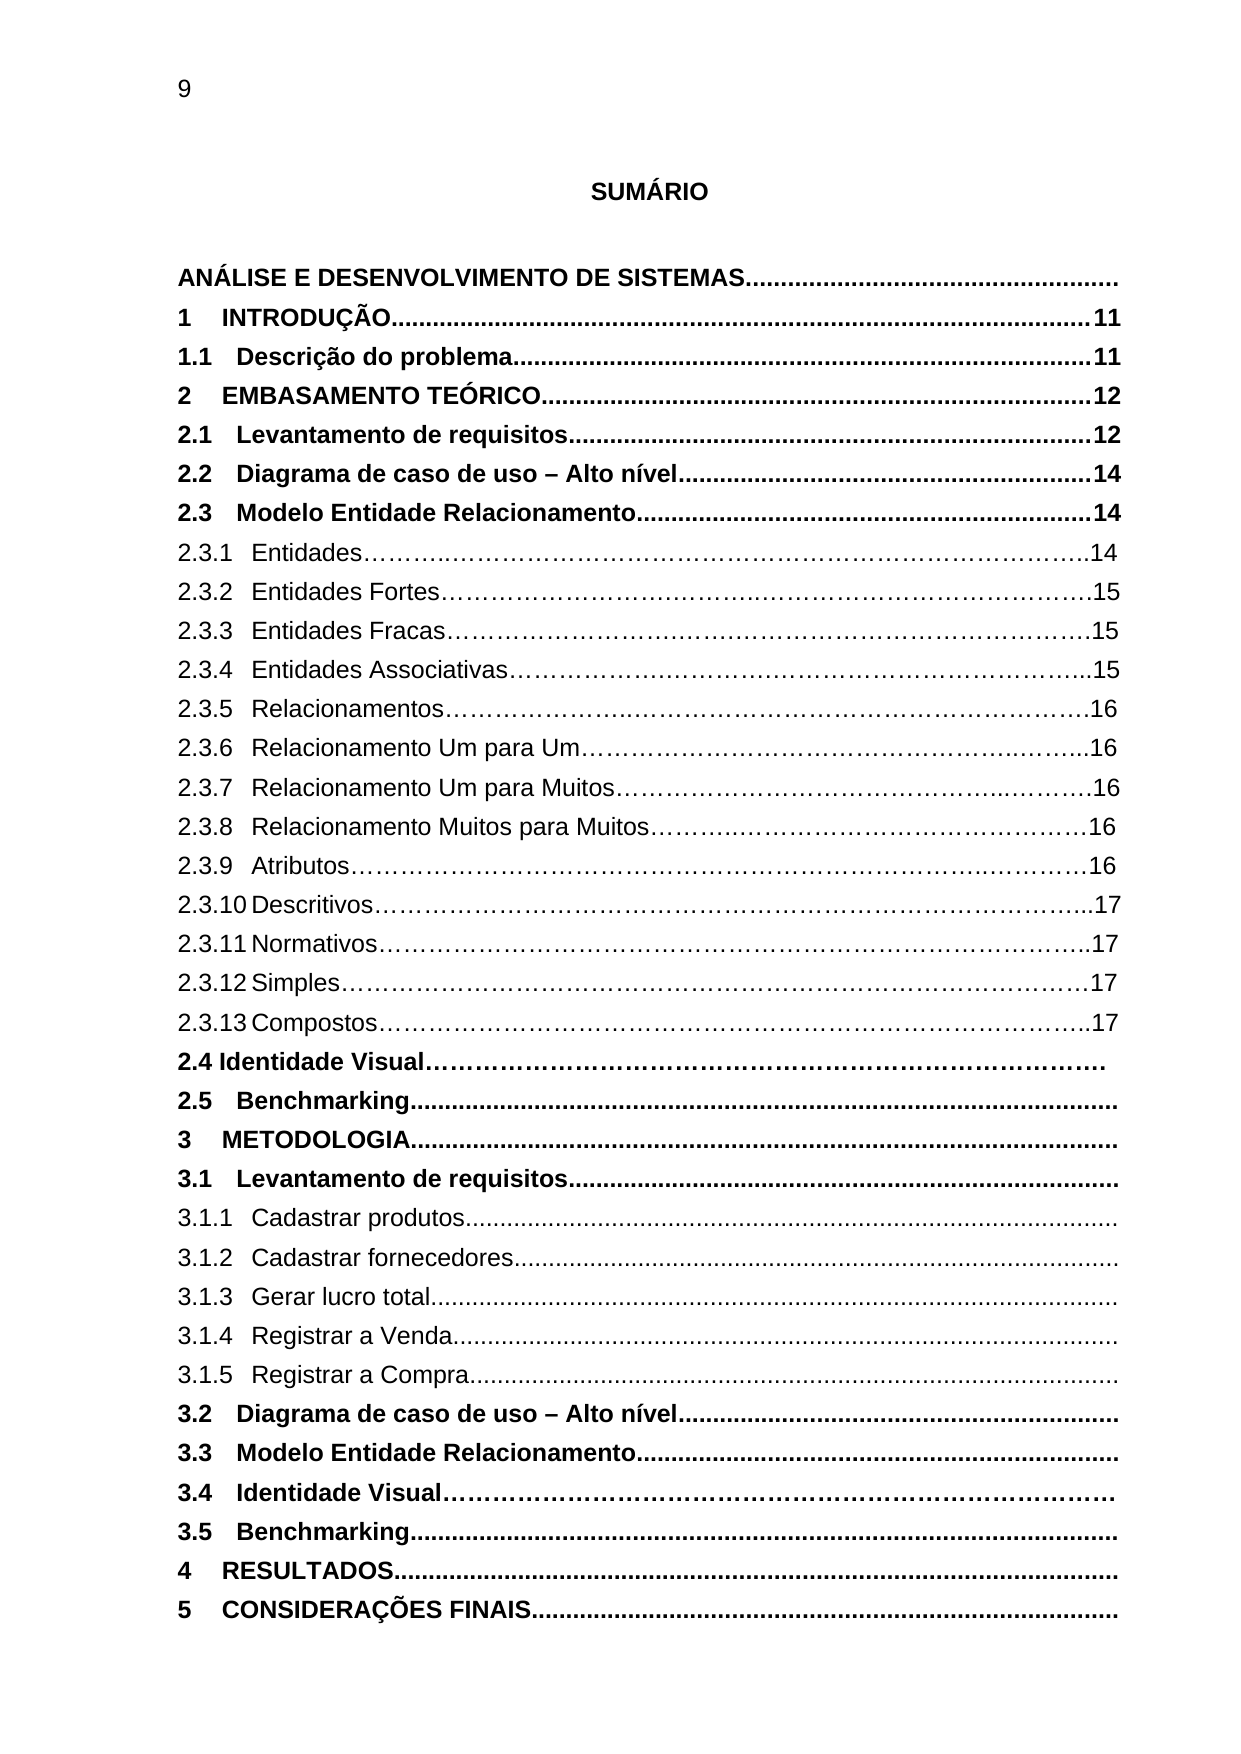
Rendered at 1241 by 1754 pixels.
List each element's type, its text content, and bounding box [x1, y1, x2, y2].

text SUMÁRIO [177, 177, 1122, 206]
